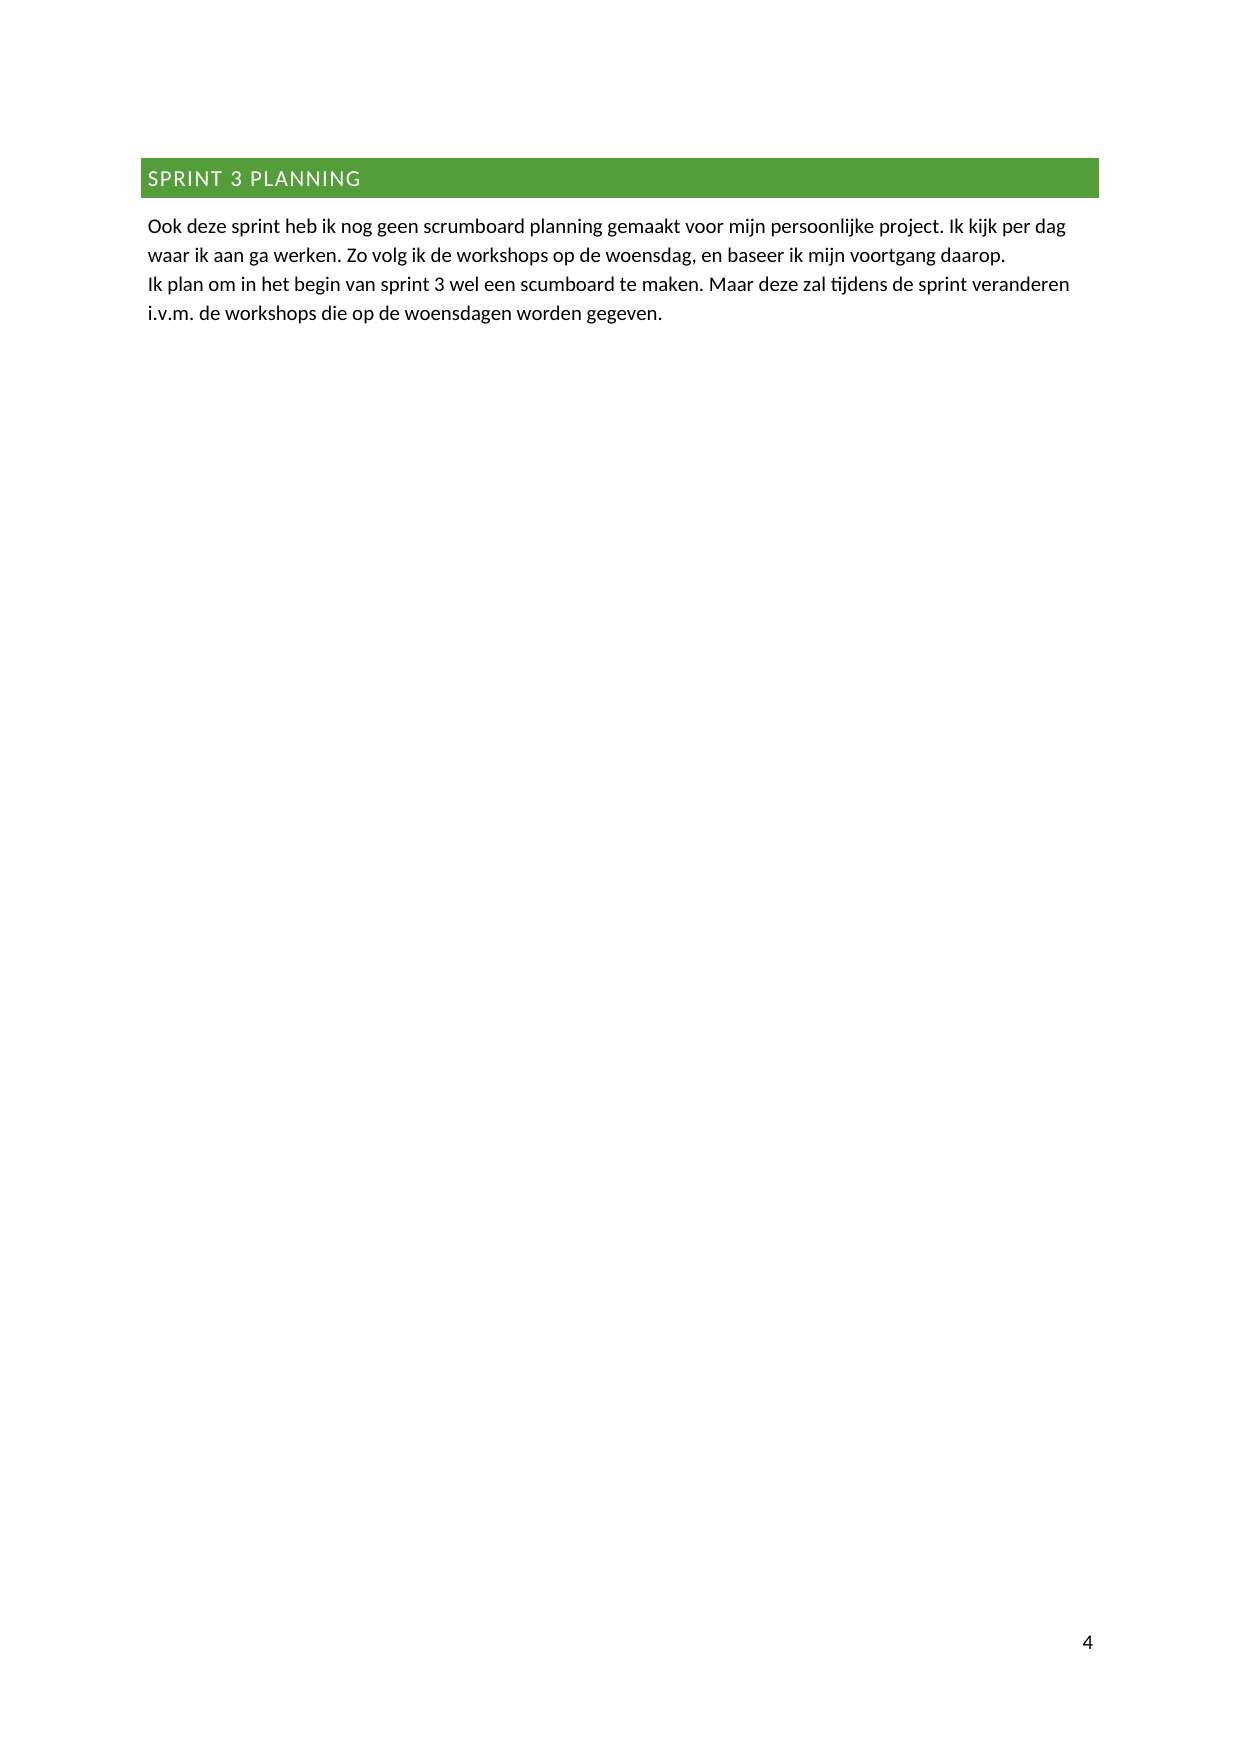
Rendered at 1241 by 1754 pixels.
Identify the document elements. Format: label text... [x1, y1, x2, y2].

text Ook deze sprint heb ik nog geen scrumboard planning gemaakt voor mijn persoonlijke project. Ik kijk per dag waar ik aan ga werken. Zo volg ik de workshops op de woensdag, en baseer ik mijn voortgang daarop. Ik plan om in het begin van sprint 3 wel een scumboard te maken. Maar deze zal tijdens de sprint veranderen i.v.m. de workshops die op de woensdagen worden gegeven. [148, 213, 1093, 326]
subtitle Sprint 3 planning [148, 164, 1093, 192]
